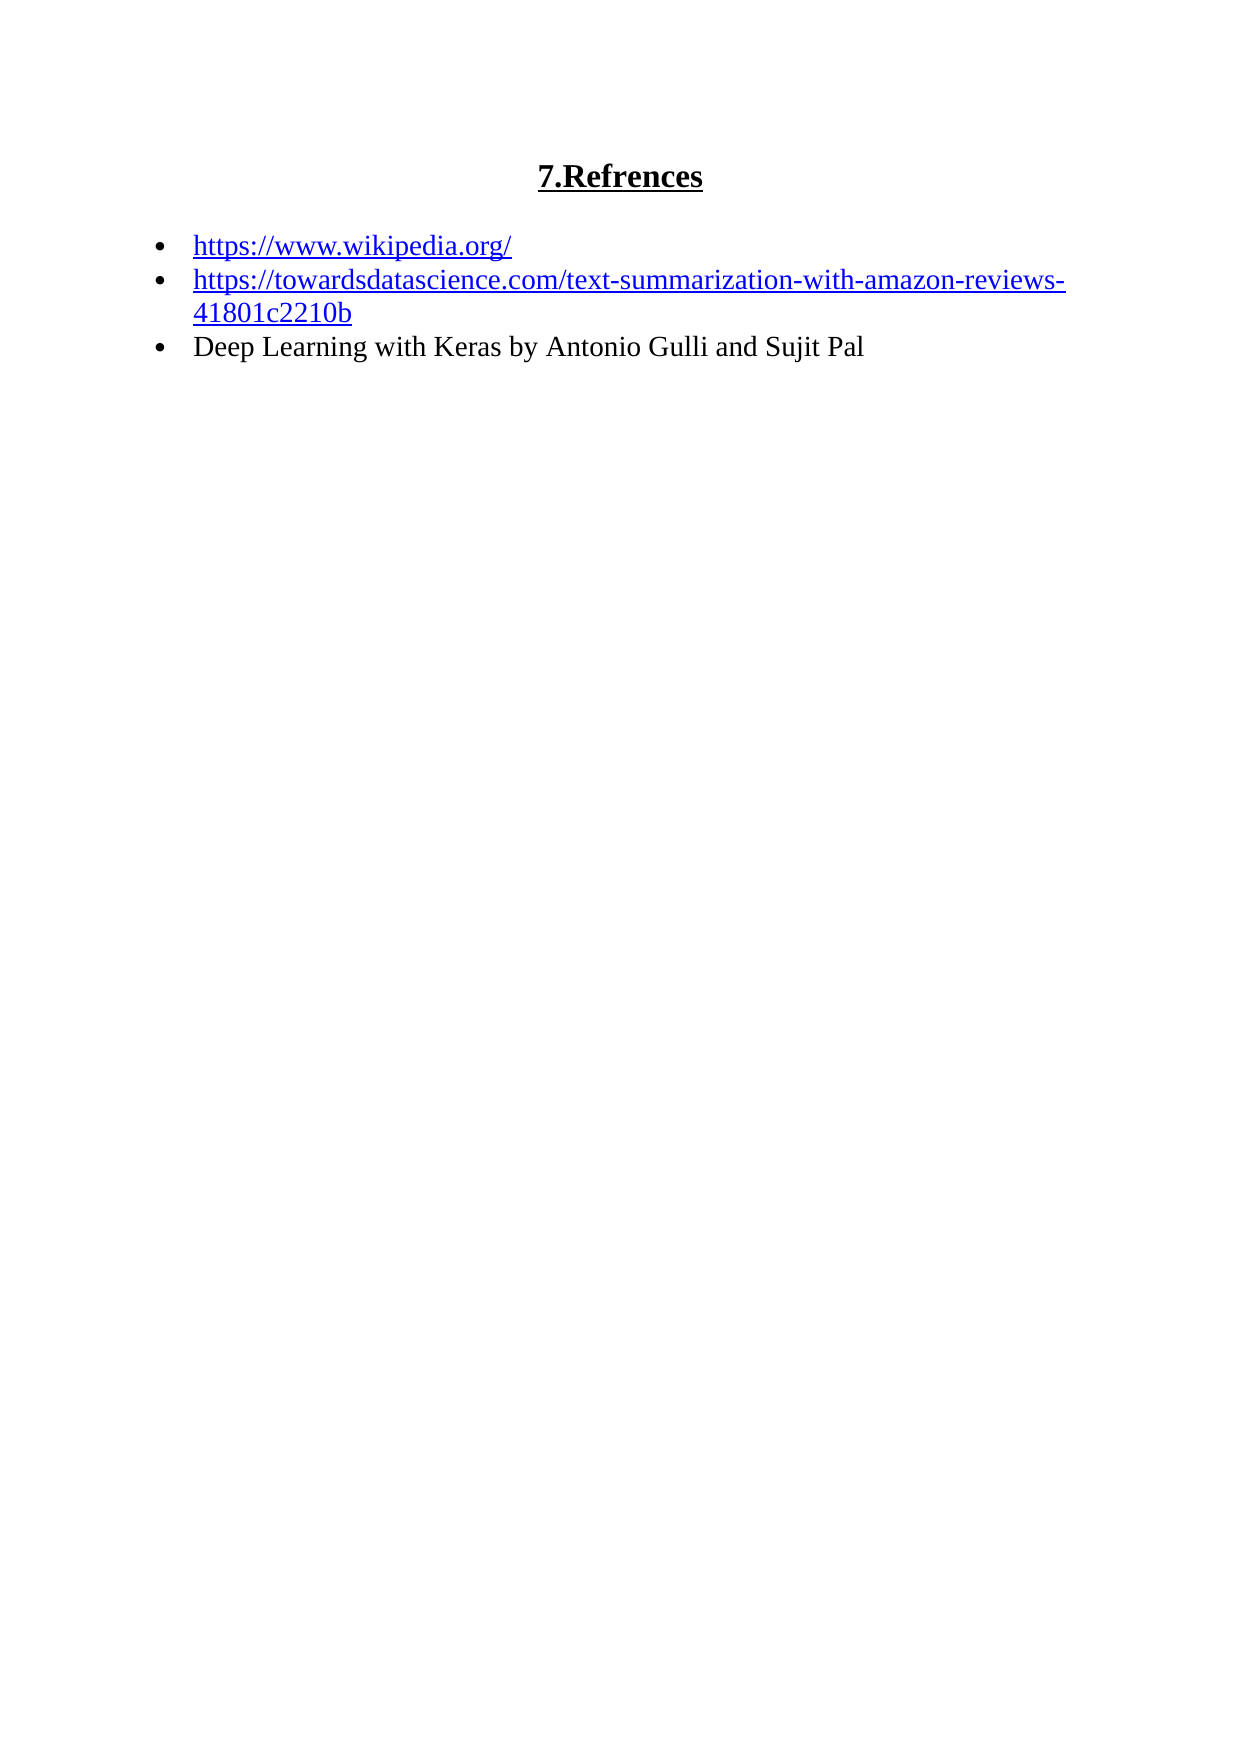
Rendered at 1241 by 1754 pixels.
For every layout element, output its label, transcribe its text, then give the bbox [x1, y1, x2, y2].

list https://www.wikipedia.org/ [156, 228, 1122, 262]
list https://towardsdatascience.com/text-summarization-with-amazon-reviews-41801c2210b [156, 262, 1122, 329]
text 7.Refrences [118, 156, 1122, 195]
list Deep Learning with Keras by Antonio Gulli and Sujit Pal [156, 329, 1122, 362]
